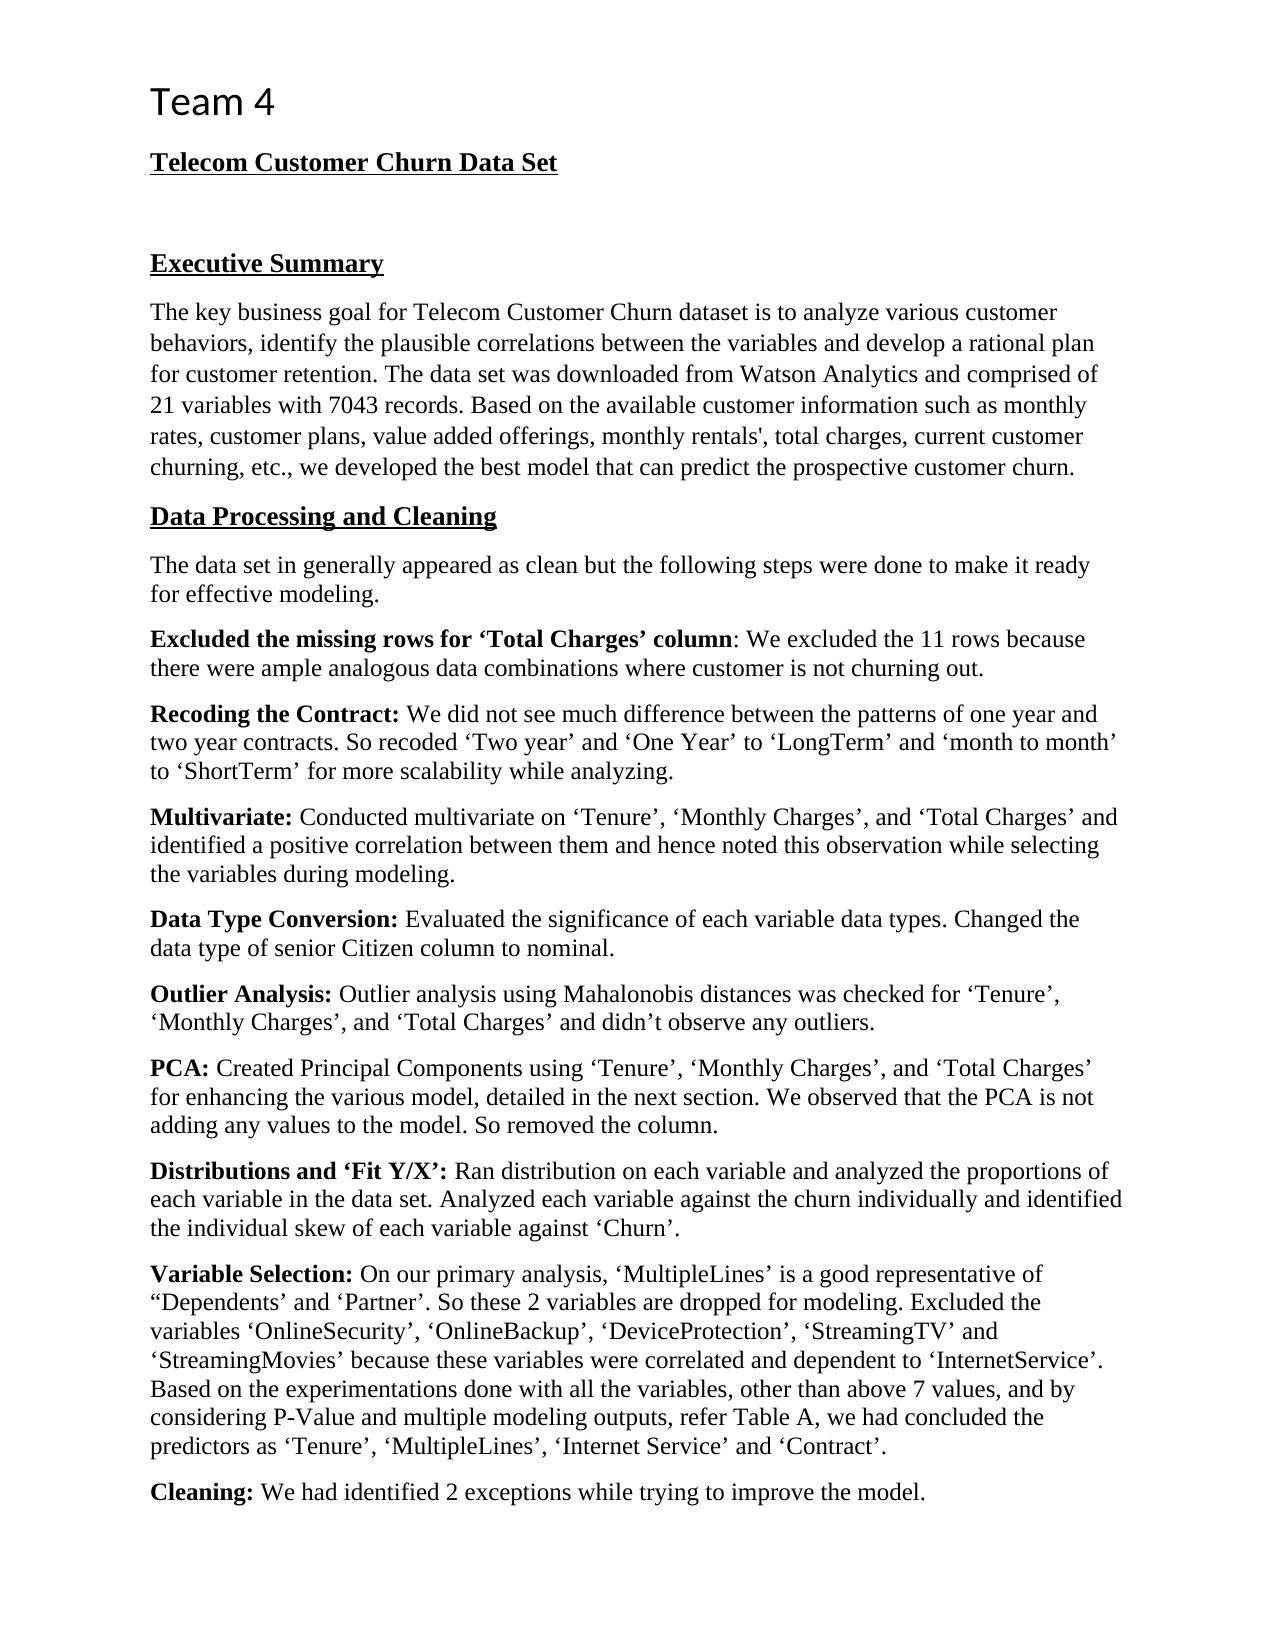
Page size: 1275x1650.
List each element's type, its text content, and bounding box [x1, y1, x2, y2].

text The key business goal for Telecom Customer Churn dataset is to analyze various customer behaviors, identify the plausible correlations between the variables and develop a rational plan for customer retention. The data set was downloaded from Watson Analytics and comprised of 21 variables with 7043 records. Based on the available customer information such as monthly rates, customer plans, value added offerings, monthly rentals', total charges, current customer churning, etc., we developed the best model that can predict the prospective customer churn. [150, 297, 1125, 481]
text PCA: Created Principal Components using ‘Tenure’, ‘Monthly Charges’, and ‘Total Charges’ for enhancing the various model, detailed in the next section. We observed that the PCA is not adding any values to the model. So removed the column. [150, 1053, 1125, 1139]
list Cleaning: We had identified 2 exceptions while trying to improve the model. [150, 1477, 1125, 1505]
text Multivariate: Conducted multivariate on ‘Tenure’, ‘Monthly Charges’, and ‘Total Charges’ and identified a positive correlation between them and hence noted this observation while selecting the variables during modeling. [150, 802, 1125, 888]
text Outlier Analysis: Outlier analysis using Mahalonobis distances was checked for ‘Tenure’, ‘Monthly Charges’, and ‘Total Charges’ and didn’t observe any outliers. [150, 979, 1125, 1036]
text Executive Summary [150, 247, 1125, 278]
text Recoding the Contract: We did not see much difference between the patterns of one year and two year contracts. So recoded ‘Two year’ and ‘One Year’ to ‘LongTerm’ and ‘month to month’ to ‘ShortTerm’ for more scalability while analyzing. [150, 699, 1125, 785]
text Data Type Conversion: Evaluated the significance of each variable data types. Changed the data type of senior Citizen column to nominal. [150, 904, 1125, 962]
text Data Processing and Cleaning [150, 500, 1125, 531]
text The data set in generally appeared as clean but the following steps were done to make it ready for effective modeling. [150, 550, 1125, 608]
text Excluded the missing rows for ‘Total Charges’ column: We excluded the 11 rows because there were ample analogous data combinations where customer is not churning out. [150, 624, 1125, 682]
text Telecom Customer Churn Data Set [150, 147, 1125, 178]
text Distributions and ‘Fit Y/X’: Ran distribution on each variable and analyzed the proportions of each variable in the data set. Analyzed each variable against the churn individually and identified the individual skew of each variable against ‘Churn’. [150, 1156, 1125, 1242]
text Variable Selection: On our primary analysis, ‘MultipleLines’ is a good representative of “Dependents’ and ‘Partner’. So these 2 variables are dropped for modeling. Excluded the variables ‘OnlineSecurity’, ‘OnlineBackup’, ‘DeviceProtection’, ‘StreamingTV’ and ‘StreamingMovies’ because these variables were correlated and dependent to ‘InternetService’. Based on the experimentations done with all the variables, other than above 7 values, and by considering P-Value and multiple modeling outputs, refer Table A, we had concluded the predictors as ‘Tenure’, ‘MultipleLines’, ‘Internet Service’ and ‘Contract’. [150, 1259, 1125, 1460]
text Team 4 [150, 75, 1125, 126]
